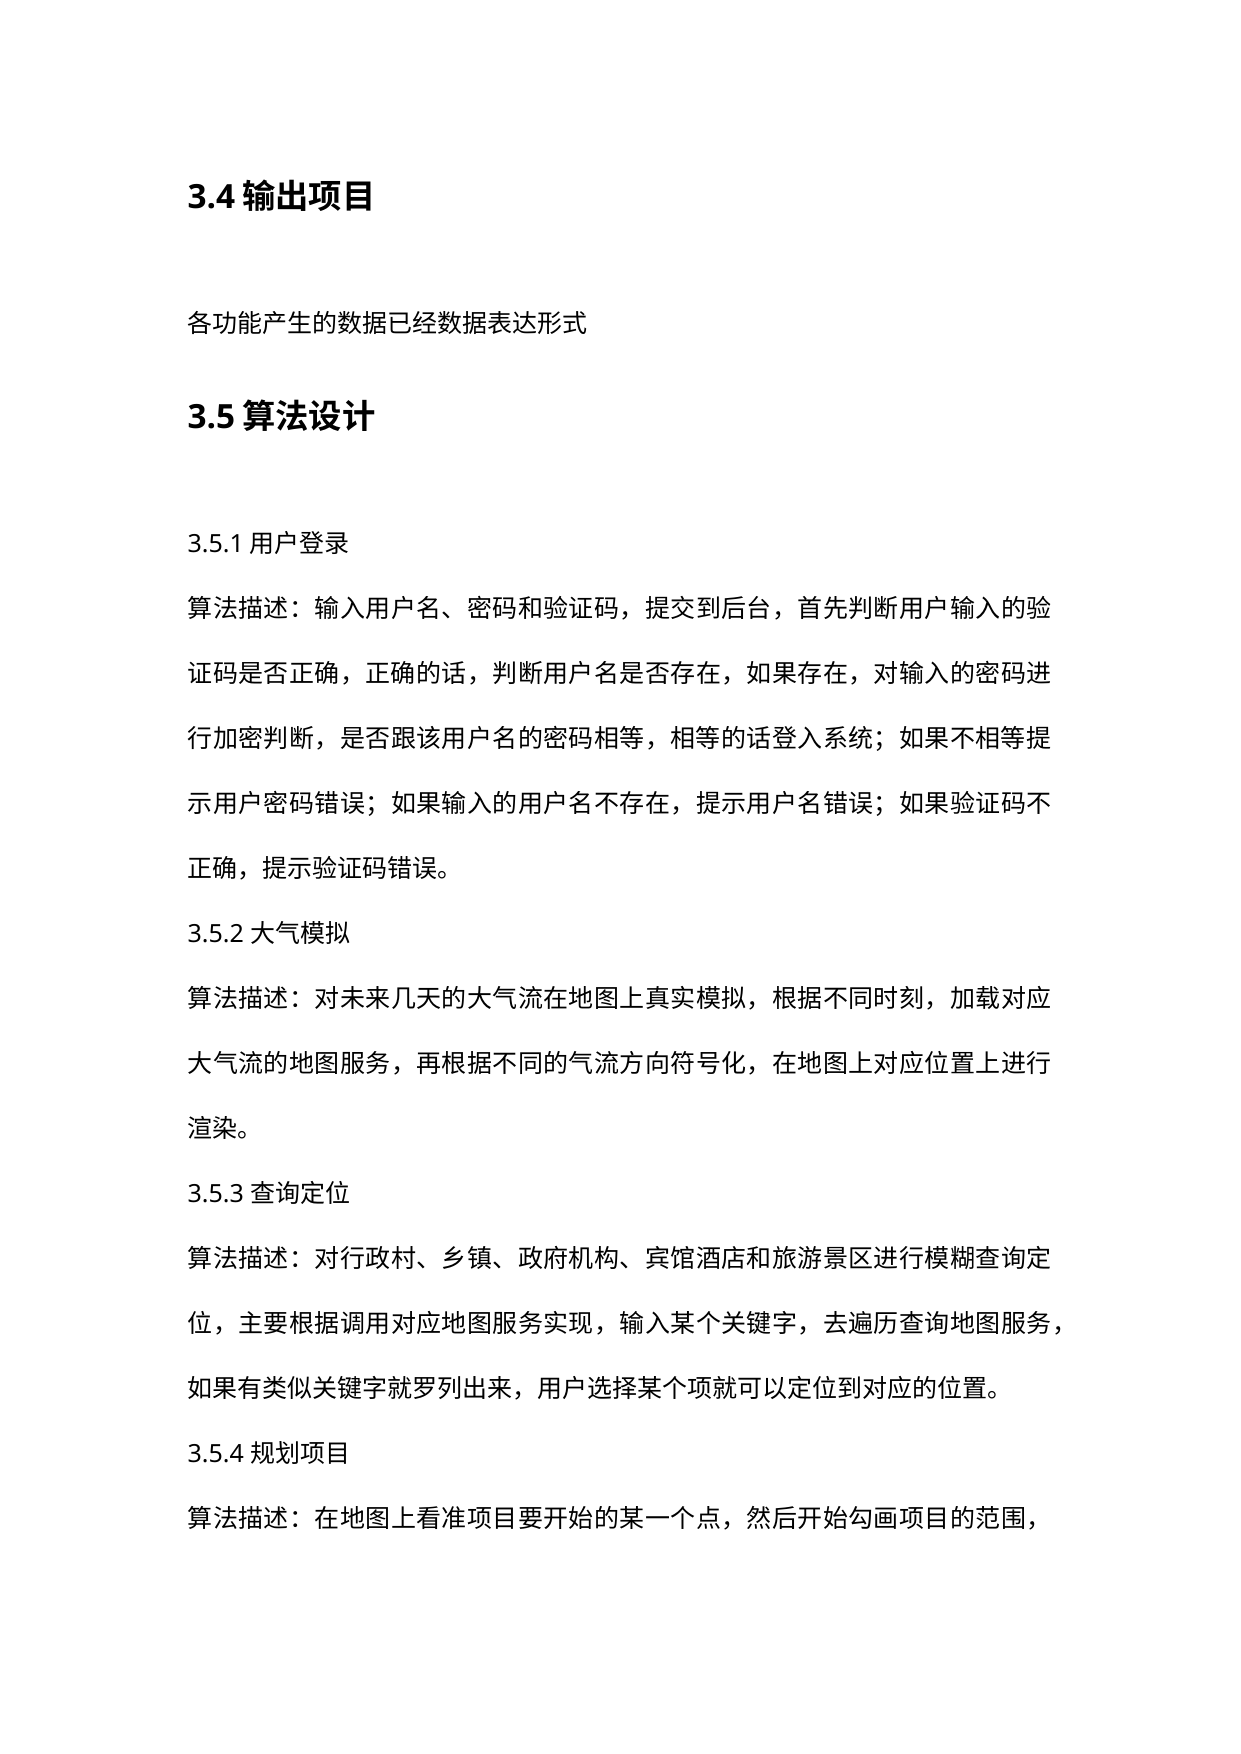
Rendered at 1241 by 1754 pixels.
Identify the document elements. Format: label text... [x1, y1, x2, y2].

text 各功能产生的数据已经数据表达形式 [187, 289, 1053, 354]
text 3.5.3 查询定位 [187, 1159, 1053, 1224]
text 算法描述：输入用户名、密码和验证码，提交到后台，首先判断用户输入的验证码是否正确，正确的话，判断用户名是否存在，如果存在，对输入的密码进行加密判断，是否跟该用户名的密码相等，相等的话登入系统；如果不相等提示用户密码错误；如果输入的用户名不存在，提示用户名错误；如果验证码不正确，提示验证码错误。 [187, 574, 1053, 899]
text 算法描述：在地图上看准项目要开始的某一个点，然后开始勾画项目的范围，画完结束后填写相关的项目信息，然后保存至数据库中，其中项目范围以json方式存储。 [187, 1484, 1053, 1549]
subtitle 3.4输出项目 [187, 162, 1053, 227]
text 3.5.2 大气模拟 [187, 899, 1053, 964]
text 算法描述：对未来几天的大气流在地图上真实模拟，根据不同时刻，加载对应大气流的地图服务，再根据不同的气流方向符号化，在地图上对应位置上进行渲染。 [187, 964, 1053, 1159]
text 3.5.4 规划项目 [187, 1419, 1053, 1484]
text 3.5.1用户登录 [187, 509, 1053, 574]
subtitle 3.5算法设计 [187, 381, 1053, 446]
text 算法描述：对行政村、乡镇、政府机构、宾馆酒店和旅游景区进行模糊查询定位，主要根据调用对应地图服务实现，输入某个关键字，去遍历查询地图服务，如果有类似关键字就罗列出来，用户选择某个项就可以定位到对应的位置。 [187, 1224, 1053, 1419]
